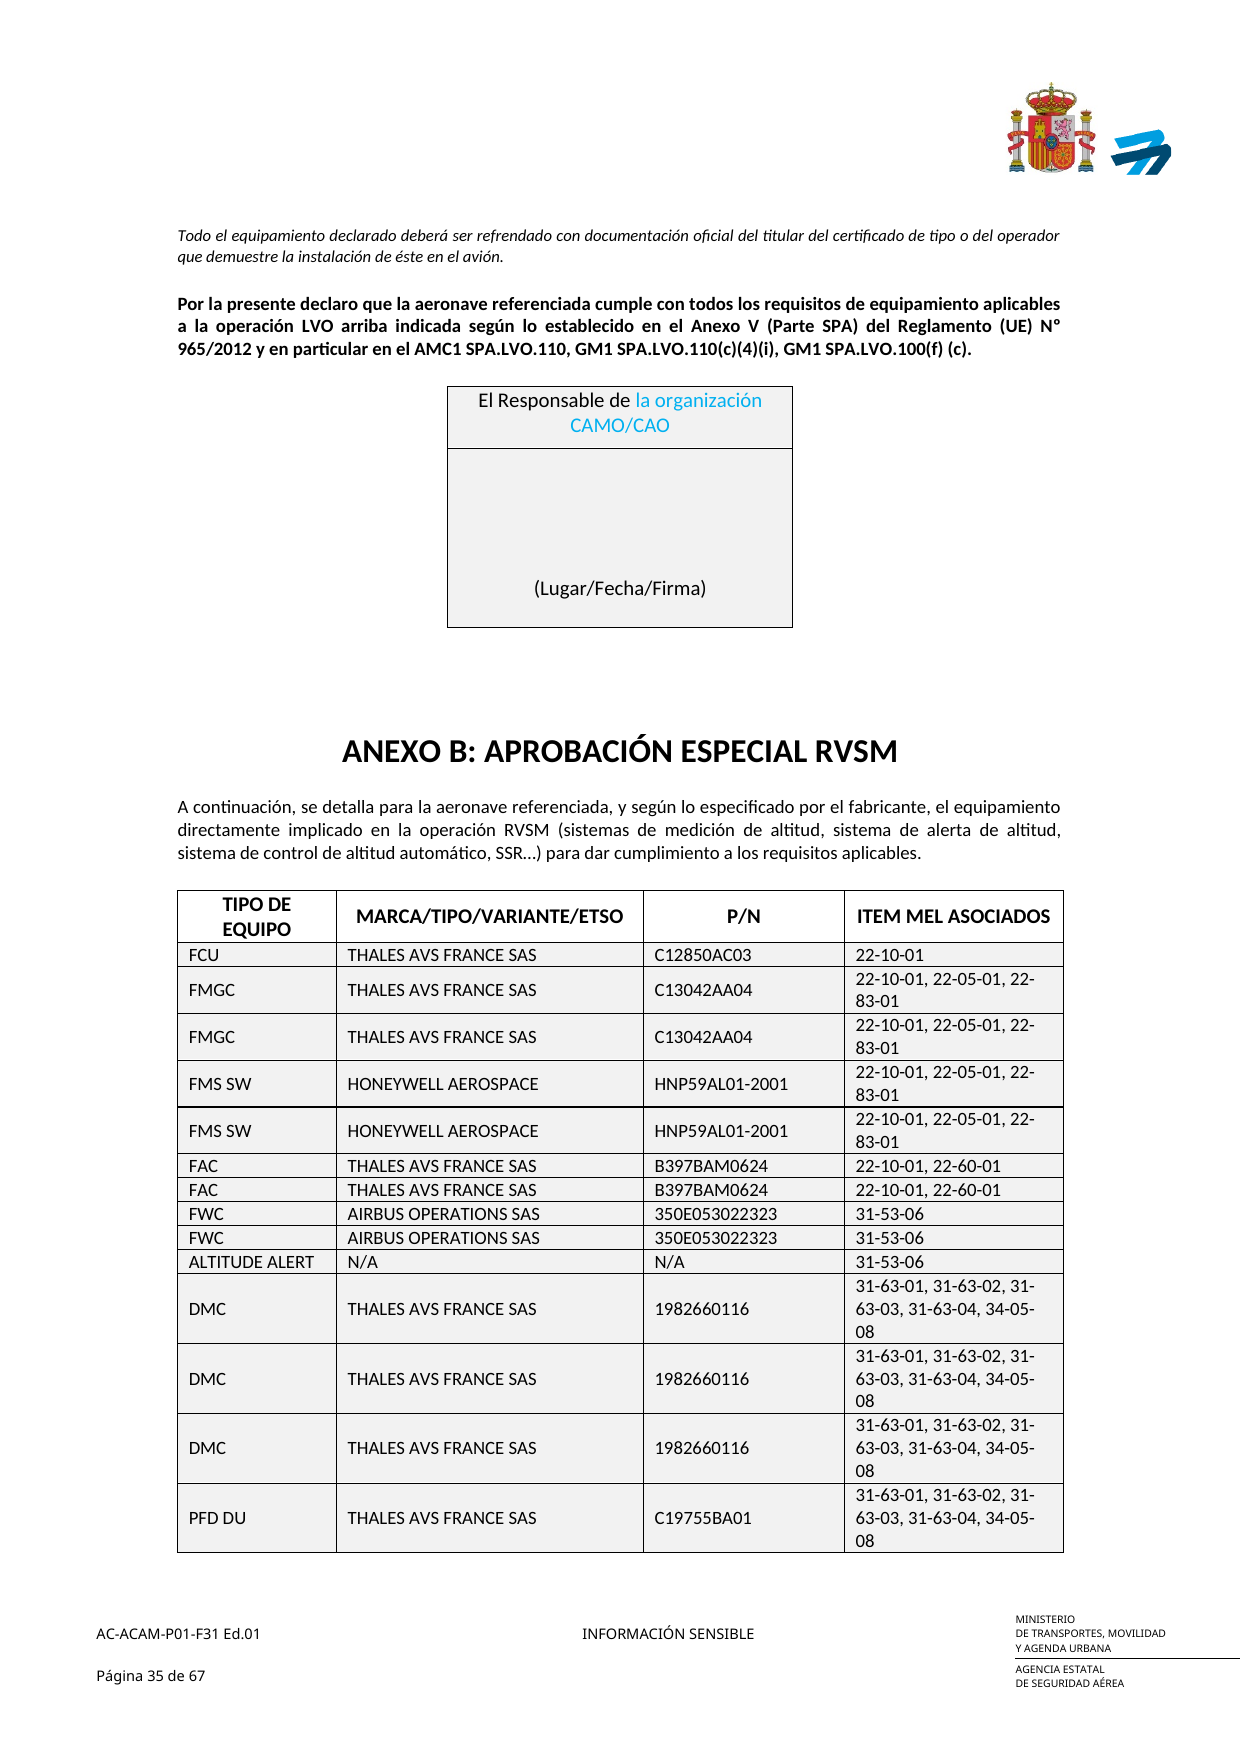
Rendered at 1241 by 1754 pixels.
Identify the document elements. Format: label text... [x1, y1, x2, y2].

table_cell THALES AVS FRANCE SAS [337, 943, 643, 966]
table_cell 1982660116 [644, 1414, 844, 1482]
table_cell C12850AC03 [644, 943, 844, 966]
picture [1110, 158, 1135, 175]
table_header TIPO DE EQUIPO [178, 891, 336, 942]
table_cell 22-10-01, 22-05-01, 22-83-01 [845, 1061, 1063, 1106]
table_cell FAC [178, 1178, 336, 1201]
table_cell THALES AVS FRANCE SAS [337, 1344, 643, 1413]
table_cell ALTITUDE ALERT [178, 1250, 336, 1273]
table_cell HONEYWELL AEROSPACE [337, 1061, 643, 1106]
table_cell THALES AVS FRANCE SAS [337, 1414, 643, 1482]
table_cell DMC [178, 1274, 336, 1343]
table_cell 31-53-06 [845, 1226, 1063, 1249]
table_cell AIRBUS OPERATIONS SAS [337, 1226, 643, 1249]
table_cell THALES AVS FRANCE SAS [337, 1154, 643, 1177]
picture [1161, 129, 1172, 147]
table_cell FMS SW [178, 1108, 336, 1153]
table_cell HNP59AL01-2001 [644, 1061, 844, 1106]
table_cell 350E053022323 [644, 1202, 844, 1225]
table_cell 22-10-01, 22-60-01 [845, 1178, 1063, 1201]
table_cell DMC [178, 1414, 336, 1482]
picture [1159, 157, 1172, 175]
table_cell FMS SW [178, 1061, 336, 1106]
table_cell 31-53-06 [845, 1202, 1063, 1225]
table_cell THALES AVS FRANCE SAS [337, 1484, 643, 1552]
table_cell THALES AVS FRANCE SAS [337, 967, 643, 1013]
picture [1141, 157, 1157, 175]
table_cell PFD DU [178, 1484, 336, 1552]
table_cell 22-10-01 [845, 943, 1063, 966]
table_cell (Lugar/Fecha/Firma) [448, 449, 792, 627]
table_cell FWC [178, 1202, 336, 1225]
table_cell 22-10-01, 22-05-01, 22-83-01 [845, 967, 1063, 1013]
table_cell HONEYWELL AEROSPACE [337, 1108, 643, 1153]
table_cell B397BAM0624 [644, 1178, 844, 1201]
table_cell HNP59AL01-2001 [644, 1108, 844, 1153]
table_cell 22-10-01, 22-05-01, 22-83-01 [845, 1014, 1063, 1059]
table_cell FMGC [178, 967, 336, 1013]
table_cell N/A [337, 1250, 643, 1273]
table_cell FAC [178, 1154, 336, 1177]
table_cell 22-10-01, 22-05-01, 22-83-01 [845, 1108, 1063, 1153]
table_cell C19755BA01 [644, 1484, 844, 1552]
text ANEXO B: APROBACIÓN ESPECIAL RVSM [177, 729, 1063, 770]
table_cell THALES AVS FRANCE SAS [337, 1178, 643, 1201]
table_cell FCU [178, 943, 336, 966]
table_cell 1982660116 [644, 1344, 844, 1413]
table_cell 1982660116 [644, 1274, 844, 1343]
table_cell AIRBUS OPERATIONS SAS [337, 1202, 643, 1225]
table_cell 31-53-06 [845, 1250, 1063, 1273]
table_cell DMC [178, 1344, 336, 1413]
table_header El Responsable de la organización CAMO/CAO [448, 387, 792, 447]
table_cell N/A [644, 1250, 844, 1273]
table_cell B397BAM0624 [644, 1154, 844, 1177]
table_cell 350E053022323 [644, 1226, 844, 1249]
table_cell 22-10-01, 22-60-01 [845, 1154, 1063, 1177]
text Por la presente declaro que la aeronave referenciada cumple con todos los requisitos de equipamiento aplicables a la operación LVO arriba indicada según lo establecido en el Anexo V (Parte SPA) del Reglamento (UE) Nº 965/2012 y en particular en el AMC1 SPA.LVO.110, GM1 SPA.LVO.110(c)(4)(i), GM1 SPA.LVO.100(f) (c). [177, 292, 1063, 361]
table_cell FMGC [178, 1014, 336, 1059]
table_header P/N [644, 891, 844, 942]
table_header MARCA/TIPO/VARIANTE/ETSO [337, 891, 643, 942]
text A continuación, se detalla para la aeronave referenciada, y según lo especificado por el fabricante, el equipamiento directamente implicado en la operación RVSM (sistemas de medición de altitud, sistema de alerta de altitud, sistema de control de altitud automático, SSR…) para dar cumplimiento a los requisitos aplicables. [177, 796, 1063, 864]
table_cell THALES AVS FRANCE SAS [337, 1014, 643, 1059]
table_cell FWC [178, 1226, 336, 1249]
table_cell 31-63-01, 31-63-02, 31-63-03, 31-63-04, 34-05-08 [845, 1344, 1063, 1413]
table_header ITEM MEL ASOCIADOS [845, 891, 1063, 942]
table_cell THALES AVS FRANCE SAS [337, 1274, 643, 1343]
table_cell C13042AA04 [644, 1014, 844, 1059]
table_cell 31-63-01, 31-63-02, 31-63-03, 31-63-04, 34-05-08 [845, 1484, 1063, 1552]
picture [1110, 129, 1155, 155]
table_cell C13042AA04 [644, 967, 844, 1013]
table_cell 31-63-01, 31-63-02, 31-63-03, 31-63-04, 34-05-08 [845, 1274, 1063, 1343]
table_cell 31-63-01, 31-63-02, 31-63-03, 31-63-04, 34-05-08 [845, 1414, 1063, 1482]
picture [1005, 82, 1098, 175]
